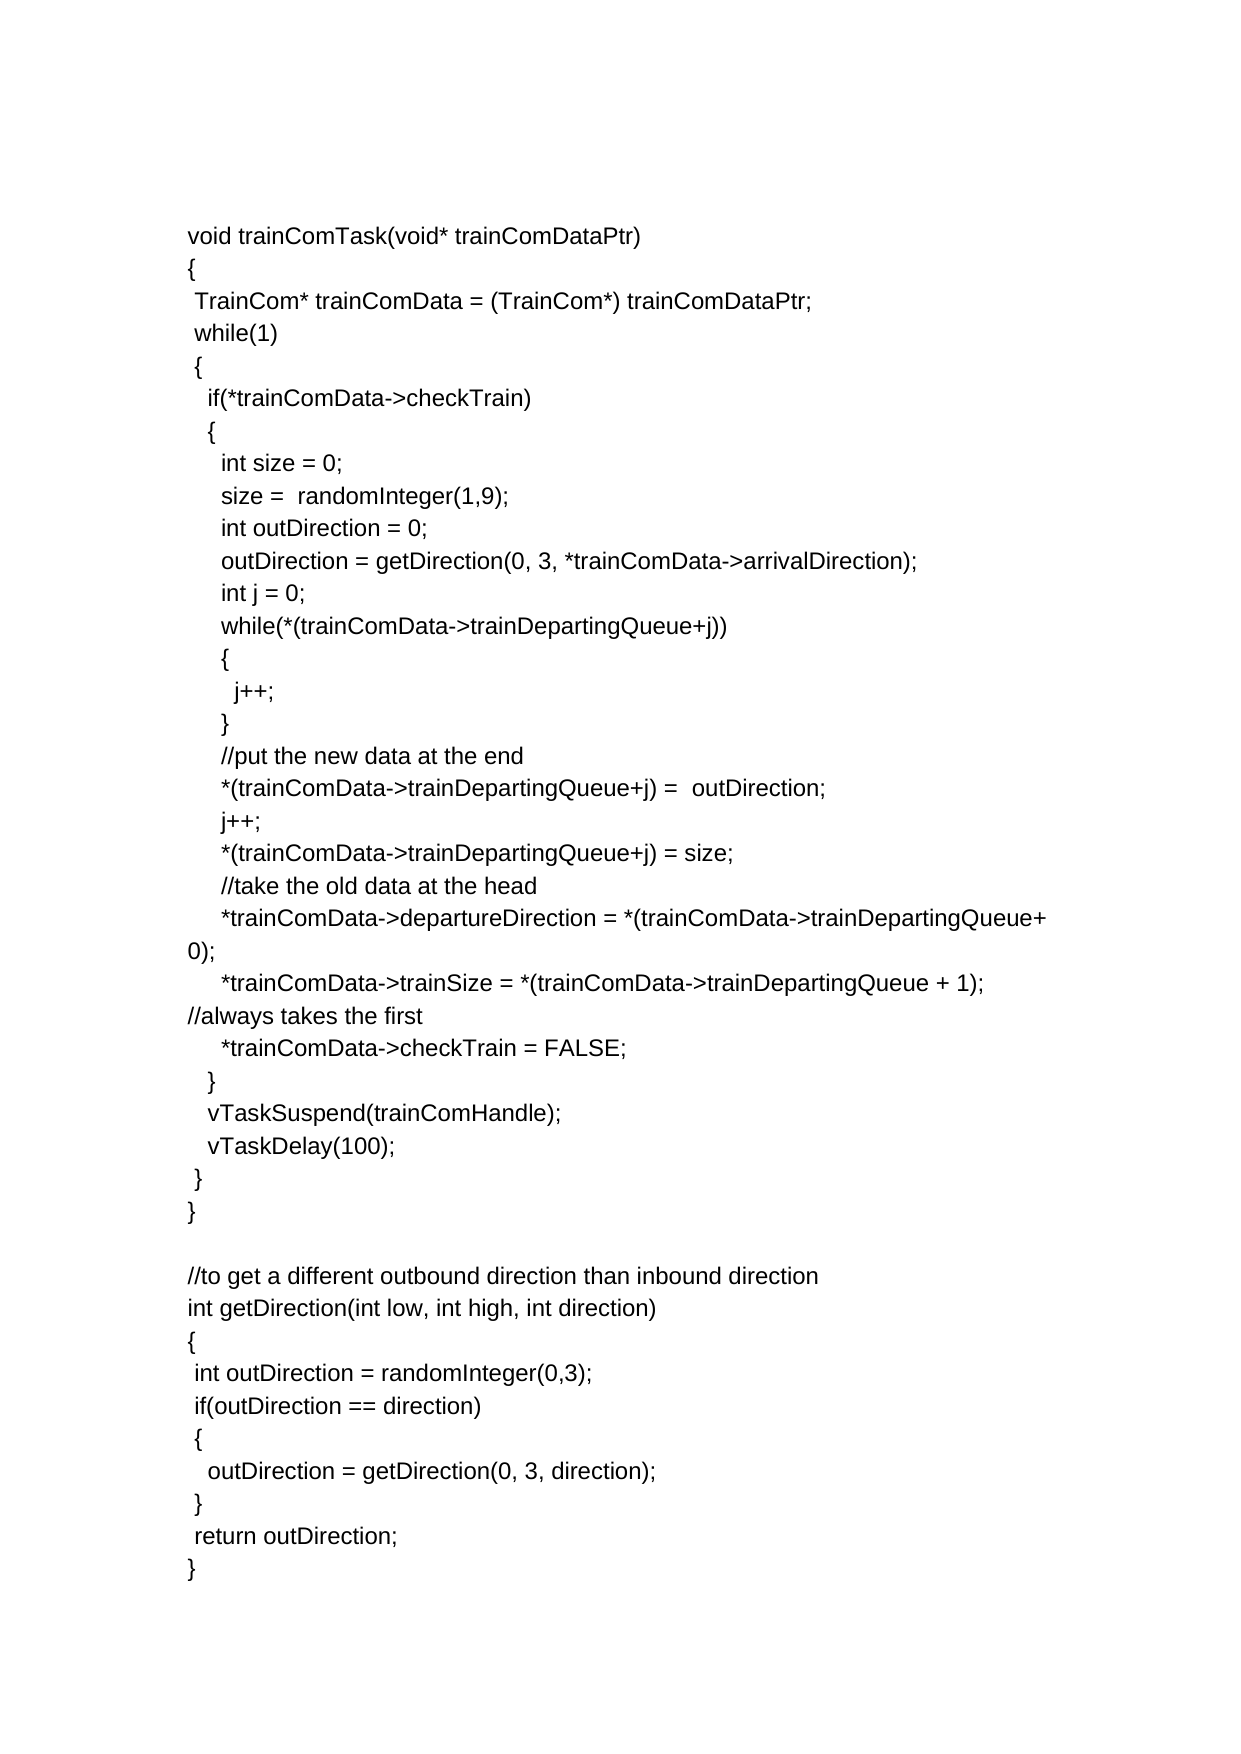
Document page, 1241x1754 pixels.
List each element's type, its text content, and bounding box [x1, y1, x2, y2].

text } [187, 1162, 1053, 1194]
text *trainComData->trainSize = *(trainComData->trainDepartingQueue + 1); //always takes the first [187, 967, 1053, 1032]
text size = randomInteger(1,9); [187, 479, 1053, 512]
text j++; [187, 674, 1053, 707]
text *(trainComData->trainDepartingQueue+j) = outDirection; [187, 772, 1053, 804]
text if(outDirection == direction) [187, 1389, 1053, 1422]
text { [187, 1422, 1053, 1454]
text } [187, 1552, 1053, 1584]
text int outDirection = 0; [187, 512, 1053, 544]
text } [187, 707, 1053, 739]
text //put the new data at the end [187, 739, 1053, 772]
text } [187, 1194, 1053, 1227]
text vTaskDelay(100); [187, 1129, 1053, 1162]
text outDirection = getDirection(0, 3, *trainComData->arrivalDirection); [187, 544, 1053, 577]
text int j = 0; [187, 577, 1053, 609]
text TrainCom* trainComData = (TrainCom*) trainComDataPtr; [187, 284, 1053, 317]
text //to get a different outbound direction than inbound direction [187, 1259, 1053, 1292]
text vTaskSuspend(trainComHandle); [187, 1097, 1053, 1129]
text *(trainComData->trainDepartingQueue+j) = size; [187, 837, 1053, 869]
text while(*(trainComData->trainDepartingQueue+j)) [187, 609, 1053, 642]
text outDirection = getDirection(0, 3, direction); [187, 1454, 1053, 1487]
text return outDirection; [187, 1519, 1053, 1552]
text int size = 0; [187, 447, 1053, 479]
text void trainComTask(void* trainComDataPtr) [187, 219, 1053, 252]
text j++; [187, 804, 1053, 837]
text int getDirection(int low, int high, int direction) [187, 1292, 1053, 1324]
text { [187, 642, 1053, 674]
text } [187, 1487, 1053, 1519]
text { [187, 414, 1053, 447]
text while(1) [187, 317, 1053, 349]
text } [187, 1064, 1053, 1097]
text *trainComData->checkTrain = FALSE; [187, 1032, 1053, 1064]
text if(*trainComData->checkTrain) [187, 382, 1053, 414]
text *trainComData->departureDirection = *(trainComData->trainDepartingQueue+ 0); [187, 902, 1053, 967]
text { [187, 349, 1053, 382]
text { [187, 1324, 1053, 1357]
text //take the old data at the head [187, 869, 1053, 902]
text { [187, 252, 1053, 284]
text int outDirection = randomInteger(0,3); [187, 1357, 1053, 1389]
